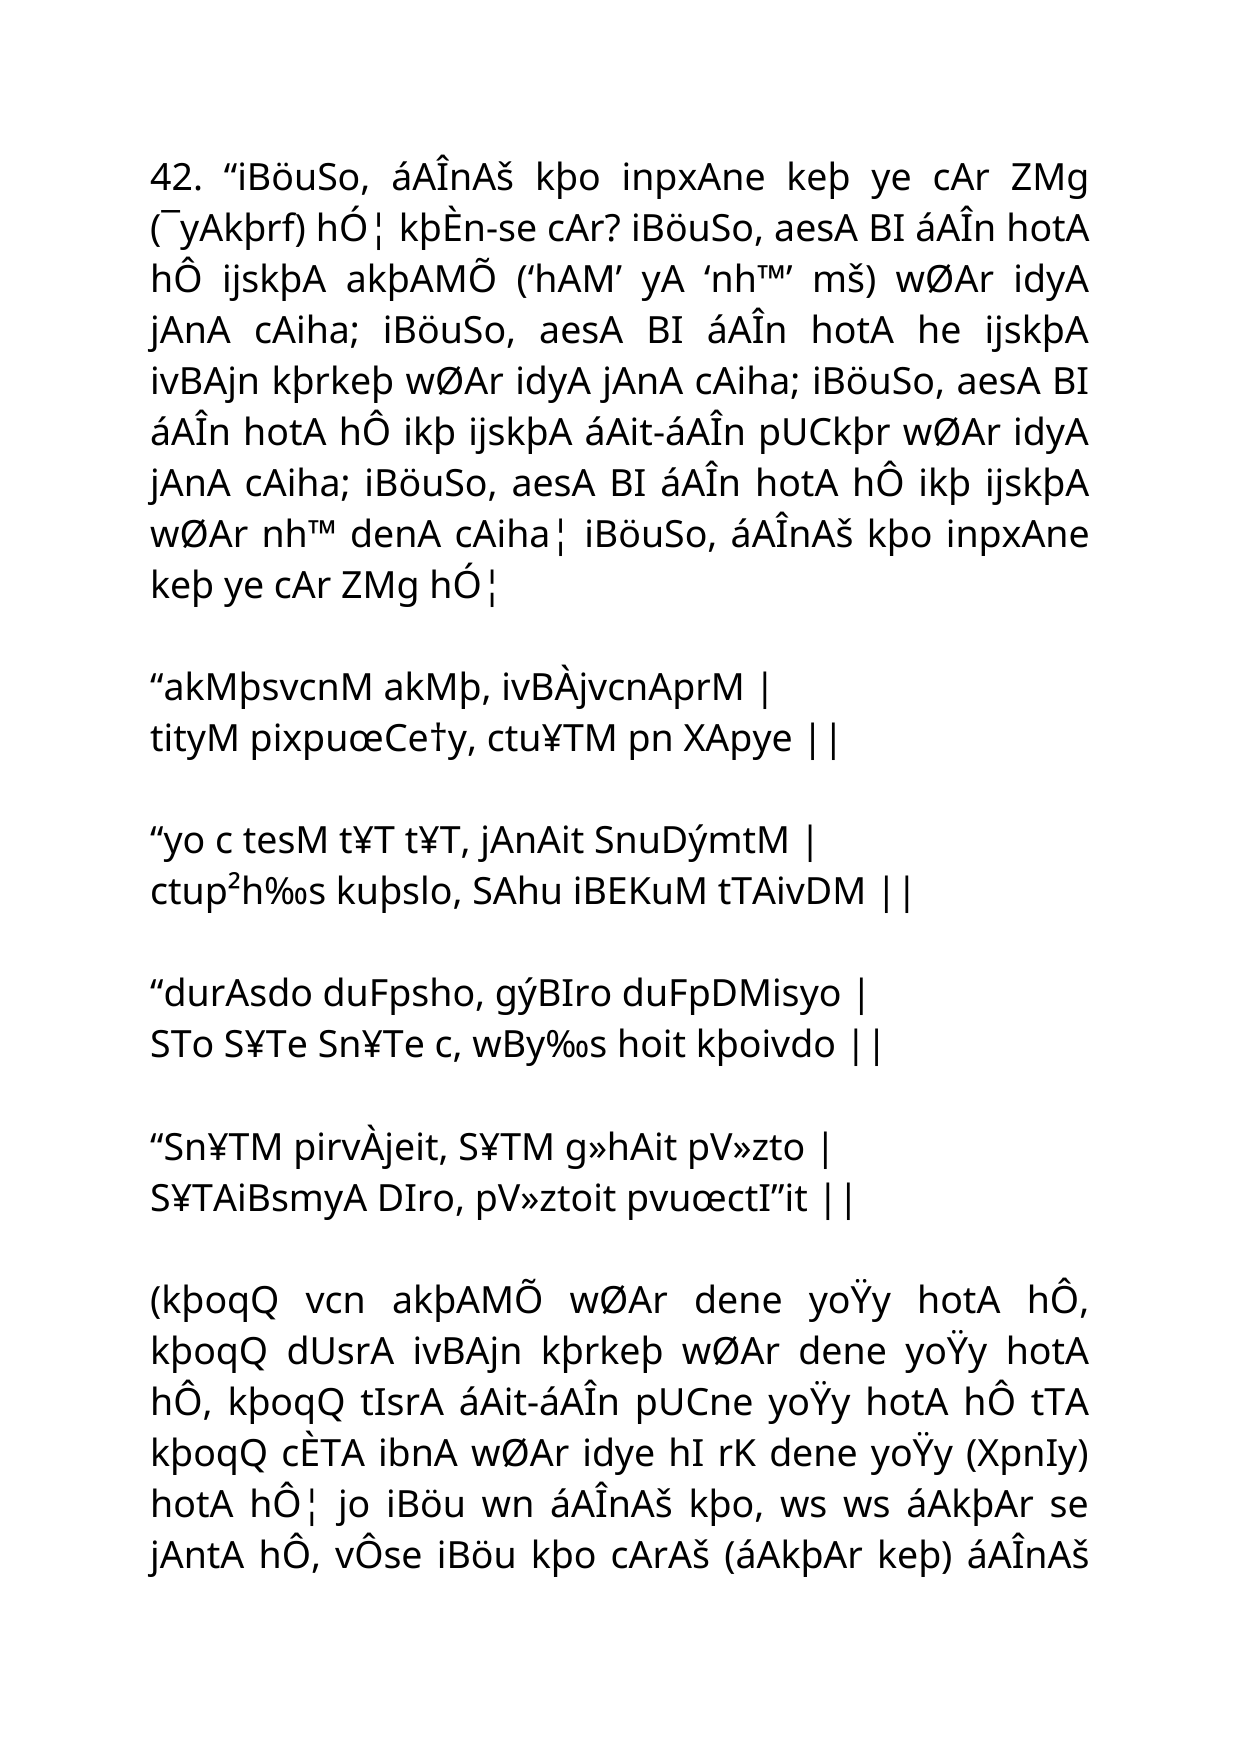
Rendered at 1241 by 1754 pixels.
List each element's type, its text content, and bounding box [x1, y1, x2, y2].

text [150, 1273, 1090, 1579]
text STo S¥Te Sn¥Te c, wBy‰s hoit kþoivdo || [150, 1018, 1090, 1069]
text “yo c tesM t¥T t¥T, jAnAit SnuDýmtM | [150, 813, 1090, 864]
text “Sn¥TM pirvÀjeit, S¥TM g»hAit pV»zto | [150, 1120, 1090, 1171]
text tityM pixpuœCe†y, ctu¥TM pn XApye || [150, 711, 1090, 762]
text ctup²h‰s kuþslo, SAhu iBEKuM tTAivDM || [150, 864, 1090, 916]
text S¥TAiBsmyA DIro, pV»ztoit pvuœctI”it || [150, 1171, 1090, 1222]
text “akMþsvcnM akMþ, ivBÀjvcnAprM | [150, 660, 1090, 711]
text “durAsdo duFpsho, gýBIro duFpDMisyo | [150, 967, 1090, 1018]
text 42. “iBöuSo, áAÎnAš kþo inpxAne keþ ye cAr ZMg (¯yAkþrf) hÓ¦ kþÈn-se cAr? iBöuSo, aesA BI áAÎn hotA hÔ ijskþA akþAMÕ (‘hAM’ yA ‘nh™’ mš) wØAr idyA jAnA cAiha; iBöuSo, aesA BI áAÎn hotA he ijskþA ivBAjn kþrkeþ wØAr idyA jAnA cAiha; iBöuSo, aesA BI áAÎn hotA hÔ ikþ ijskþA áAit-áAÎn pUCkþr wØAr idyA jAnA cAiha; iBöuSo, aesA BI áAÎn hotA hÔ ikþ ijskþA wØAr nh™ denA cAiha¦ iBöuSo, áAÎnAš kþo inpxAne keþ ye cAr ZMg hÓ¦ [150, 150, 1090, 609]
